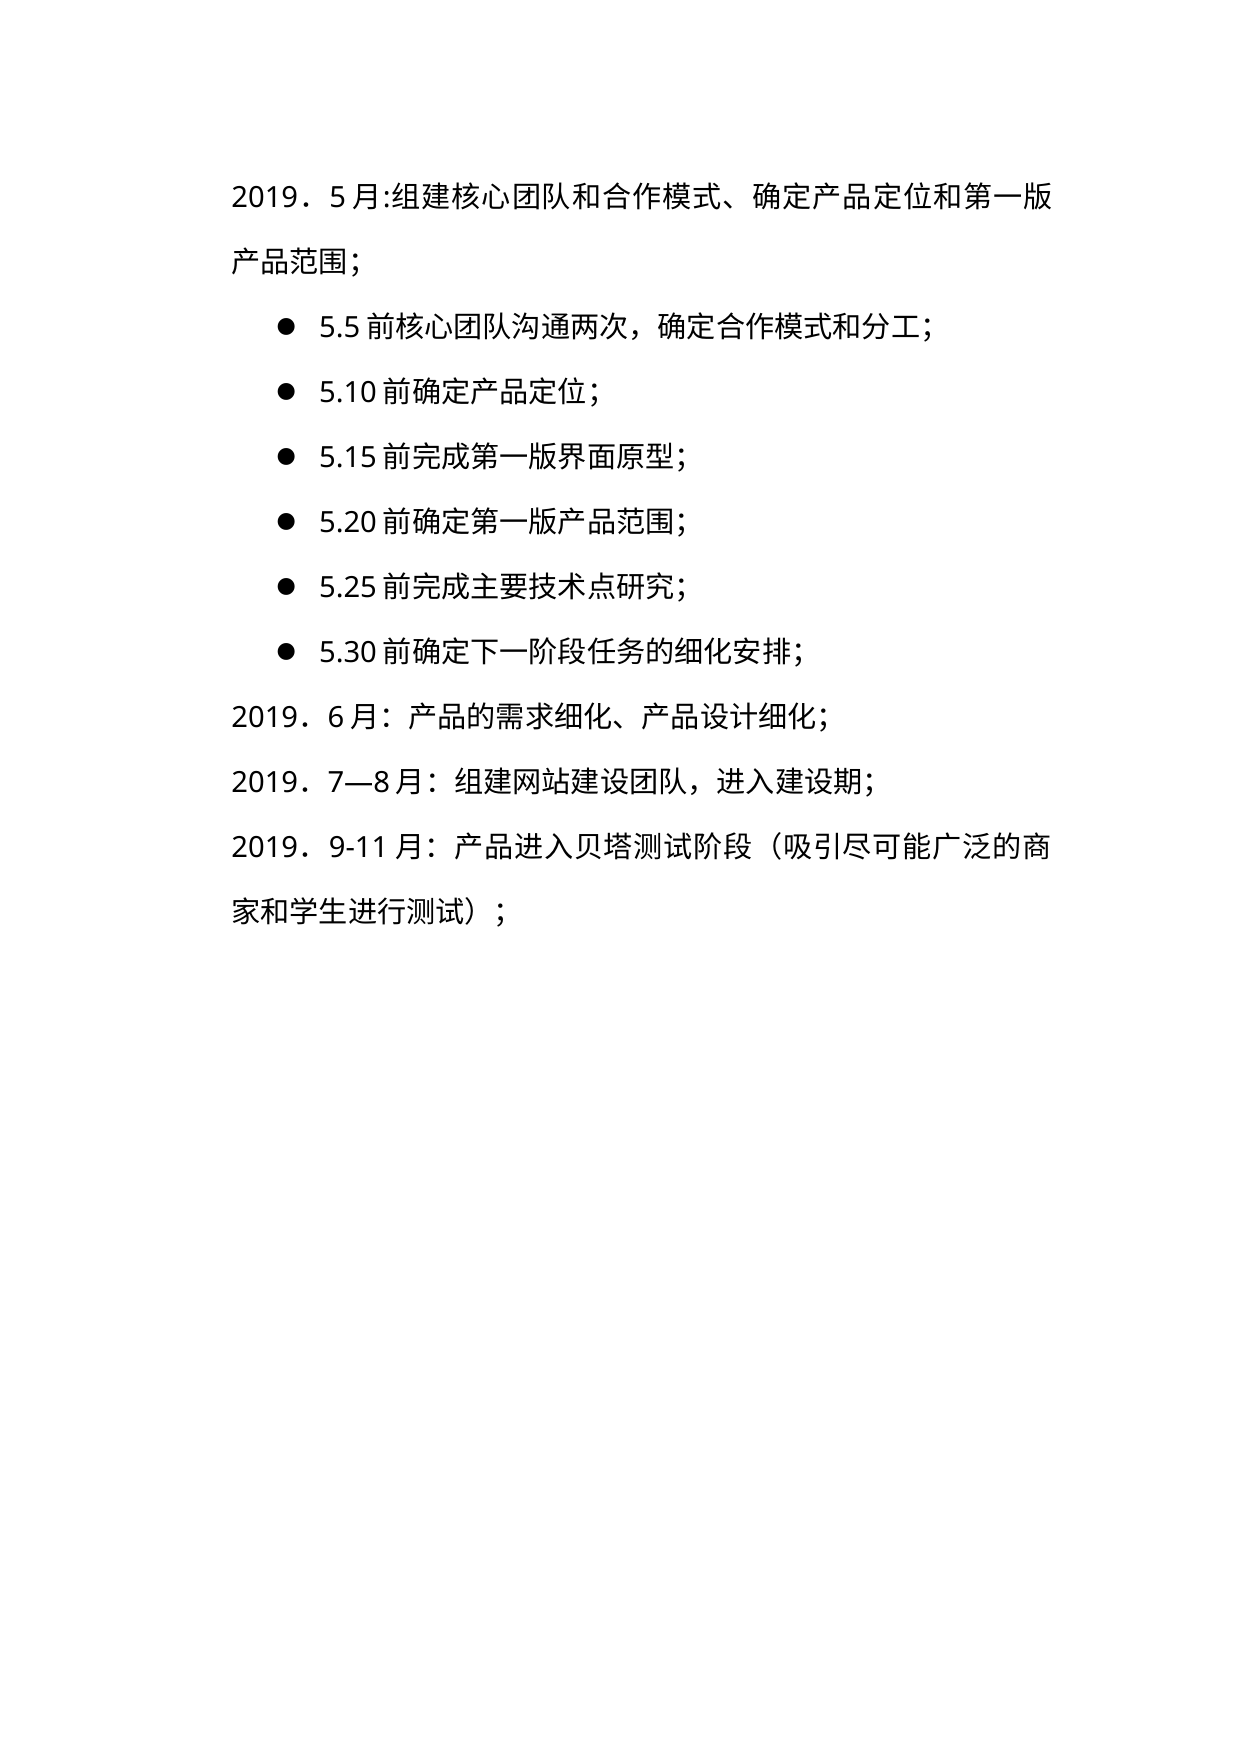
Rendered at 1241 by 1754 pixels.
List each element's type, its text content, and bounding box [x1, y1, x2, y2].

list 5.15前完成第一版界面原型； [275, 422, 1053, 487]
list 5.5前核心团队沟通两次，确定合作模式和分工； [275, 292, 1053, 357]
list 5.25前完成主要技术点研究； [275, 552, 1053, 617]
list 5.20前确定第一版产品范围； [275, 487, 1053, 552]
list 5.30前确定下一阶段任务的细化安排； [275, 617, 1053, 682]
list 5.10前确定产品定位； [275, 357, 1053, 422]
text 2019．7—8月：组建网站建设团队，进入建设期； [231, 747, 1053, 812]
text 2019．6月：产品的需求细化、产品设计细化； [187, 682, 1053, 747]
text 2019．5月:组建核心团队和合作模式、确定产品定位和第一版产品范围； [231, 162, 1053, 292]
text 2019．9-11月：产品进入贝塔测试阶段（吸引尽可能广泛的商家和学生进行测试）； [231, 812, 1053, 942]
